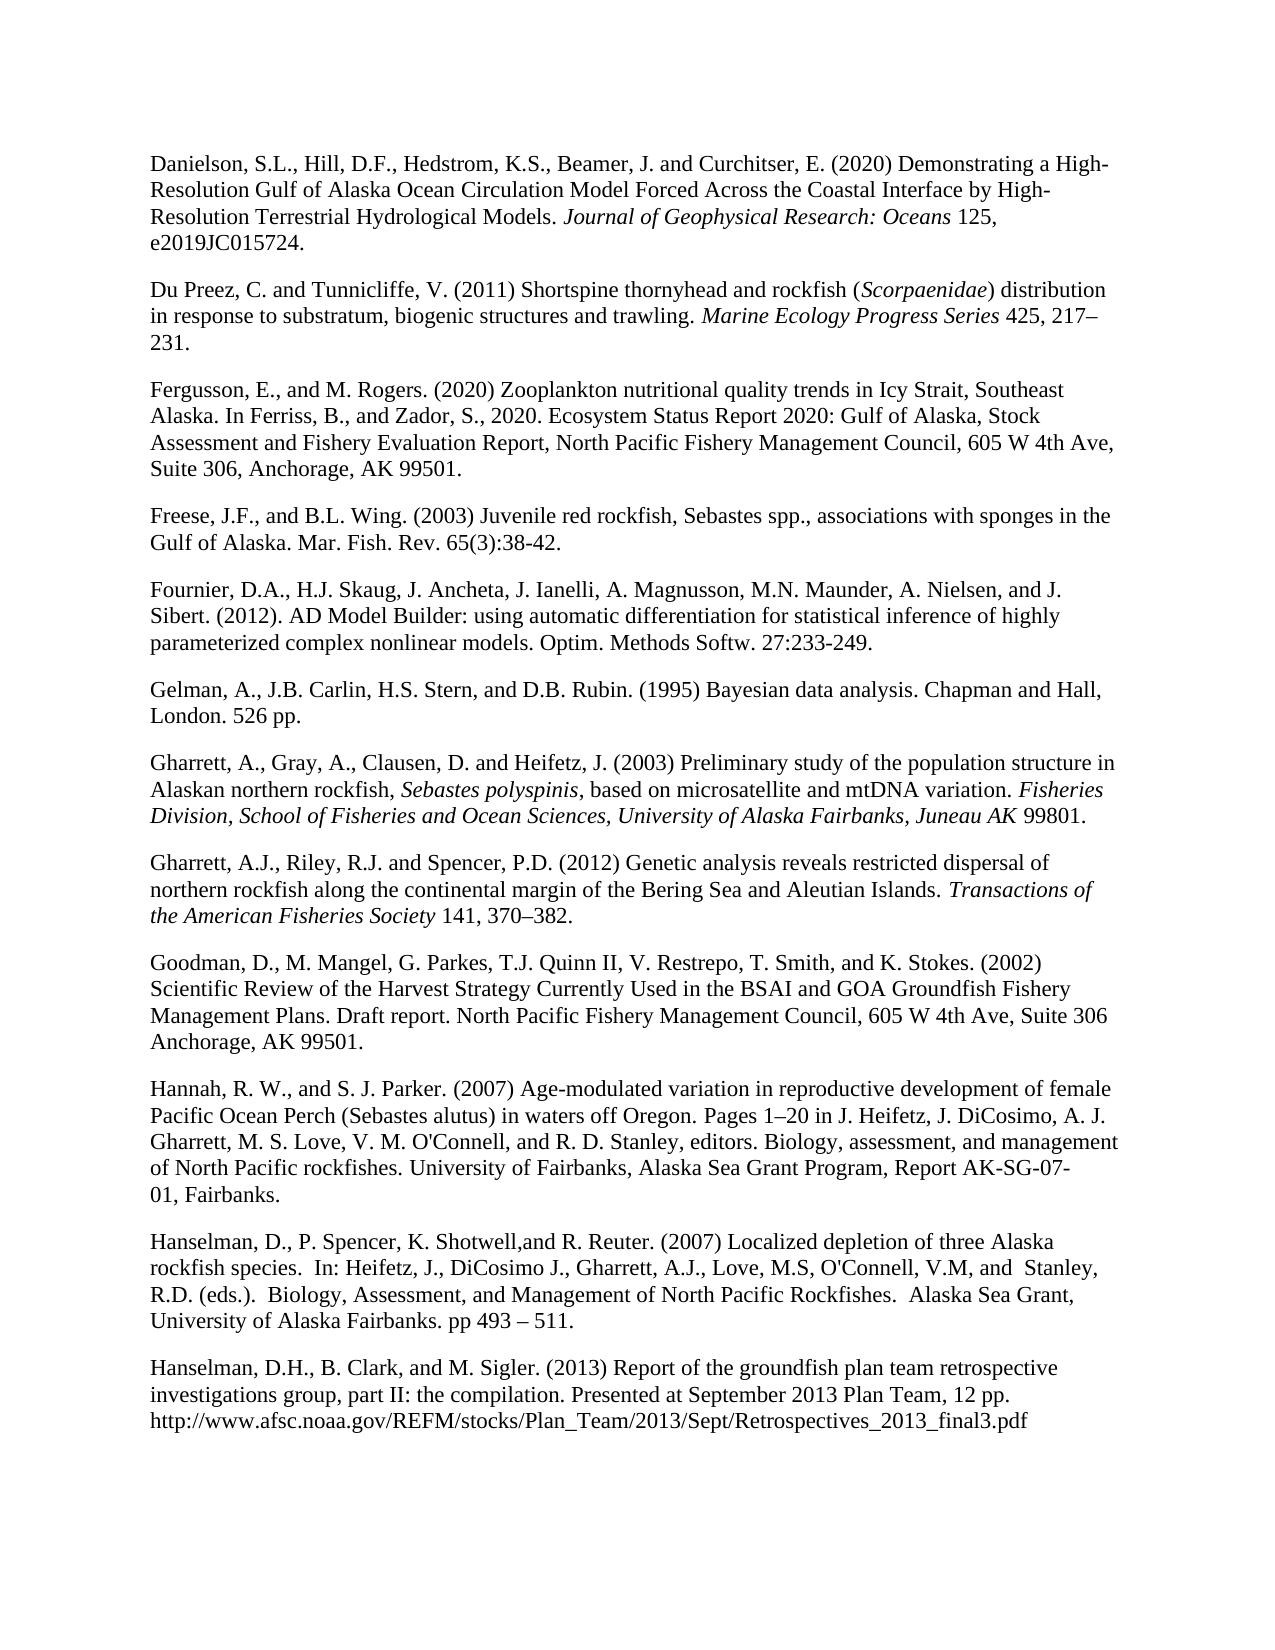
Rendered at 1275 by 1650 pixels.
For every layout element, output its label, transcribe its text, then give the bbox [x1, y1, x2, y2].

text Hannah, R. W., and S. J. Parker. (2007) Age-modulated variation in reproductive development of female Pacific Ocean Perch (Sebastes alutus) in waters off Oregon. Pages 1–20 in J. Heifetz, J. DiCosimo, A. J. Gharrett, M. S. Love, V. M. O'Connell, and R. D. Stanley, editors. Biology, assessment, and management of North Pacific rockfishes. University of Fairbanks, Alaska Sea Grant Program, Report AK-SG-07-01, Fairbanks. [150, 1075, 1125, 1207]
text Goodman, D., M. Mangel, G. Parkes, T.J. Quinn II, V. Restrepo, T. Smith, and K. Stokes. (2002) Scientific Review of the Harvest Strategy Currently Used in the BSAI and GOA Groundfish Fishery Management Plans. Draft report. North Pacific Fishery Management Council, 605 W 4th Ave, Suite 306 Anchorage, AK 99501. [150, 949, 1125, 1054]
text Hanselman, D.H., B. Clark, and M. Sigler. (2013) Report of the groundfish plan team retrospective investigations group, part II: the compilation. Presented at September 2013 Plan Team, 12 pp. http://www.afsc.noaa.gov/REFM/stocks/Plan_Team/2013/Sept/Retrospectives_2013_final3.pdf [150, 1354, 1125, 1433]
text Freese, J.F., and B.L. Wing. (2003) Juvenile red rockfish, Sebastes spp., associations with sponges in the Gulf of Alaska. Mar. Fish. Rev. 65(3):38-42. [150, 502, 1125, 555]
text Fergusson, E., and M. Rogers. (2020) Zooplankton nutritional quality trends in Icy Strait, Southeast Alaska. In Ferriss, B., and Zador, S., 2020. Ecosystem Status Report 2020: Gulf of Alaska, Stock Assessment and Fishery Evaluation Report, North Pacific Fishery Management Council, 605 W 4th Ave, Suite 306, Anchorage, AK 99501. [150, 376, 1125, 482]
text Gharrett, A.J., Riley, R.J. and Spencer, P.D. (2012) Genetic analysis reveals restricted dispersal of northern rockfish along the continental margin of the Bering Sea and Aleutian Islands. Transactions of the American Fisheries Society 141, 370–382. [150, 849, 1125, 928]
text Gelman, A., J.B. Carlin, H.S. Stern, and D.B. Rubin. (1995) Bayesian data analysis. Chapman and Hall, London. 526 pp. [150, 676, 1125, 728]
text Fournier, D.A., H.J. Skaug, J. Ancheta, J. Ianelli, A. Magnusson, M.N. Maunder, A. Nielsen, and J. Sibert. (2012). AD Model Builder: using automatic differentiation for statistical inference of highly parameterized complex nonlinear models. Optim. Methods Softw. 27:233-249. [150, 576, 1125, 655]
text Hanselman, D., P. Spencer, K. Shotwell,and R. Reuter. (2007) Localized depletion of three Alaska rockfish species. In: Heifetz, J., DiCosimo J., Gharrett, A.J., Love, M.S, O'Connell, V.M, and Stanley, R.D. (eds.). Biology, Assessment, and Management of North Pacific Rockfishes. Alaska Sea Grant, University of Alaska Fairbanks. pp 493 – 511. [150, 1228, 1125, 1333]
text Danielson, S.L., Hill, D.F., Hedstrom, K.S., Beamer, J. and Curchitser, E. (2020) Demonstrating a High-Resolution Gulf of Alaska Ocean Circulation Model Forced Across the Coastal Interface by High-Resolution Terrestrial Hydrological Models. Journal of Geophysical Research: Oceans 125, e2019JC015724. [150, 150, 1125, 255]
text Du Preez, C. and Tunnicliffe, V. (2011) Shortspine thornyhead and rockfish (Scorpaenidae) distribution in response to substratum, biogenic structures and trawling. Marine Ecology Progress Series 425, 217–231. [150, 276, 1125, 355]
text Gharrett, A., Gray, A., Clausen, D. and Heifetz, J. (2003) Preliminary study of the population structure in Alaskan northern rockfish, Sebastes polyspinis, based on microsatellite and mtDNA variation. Fisheries Division, School of Fisheries and Ocean Sciences, University of Alaska Fairbanks, Juneau AK 99801. [150, 749, 1125, 828]
